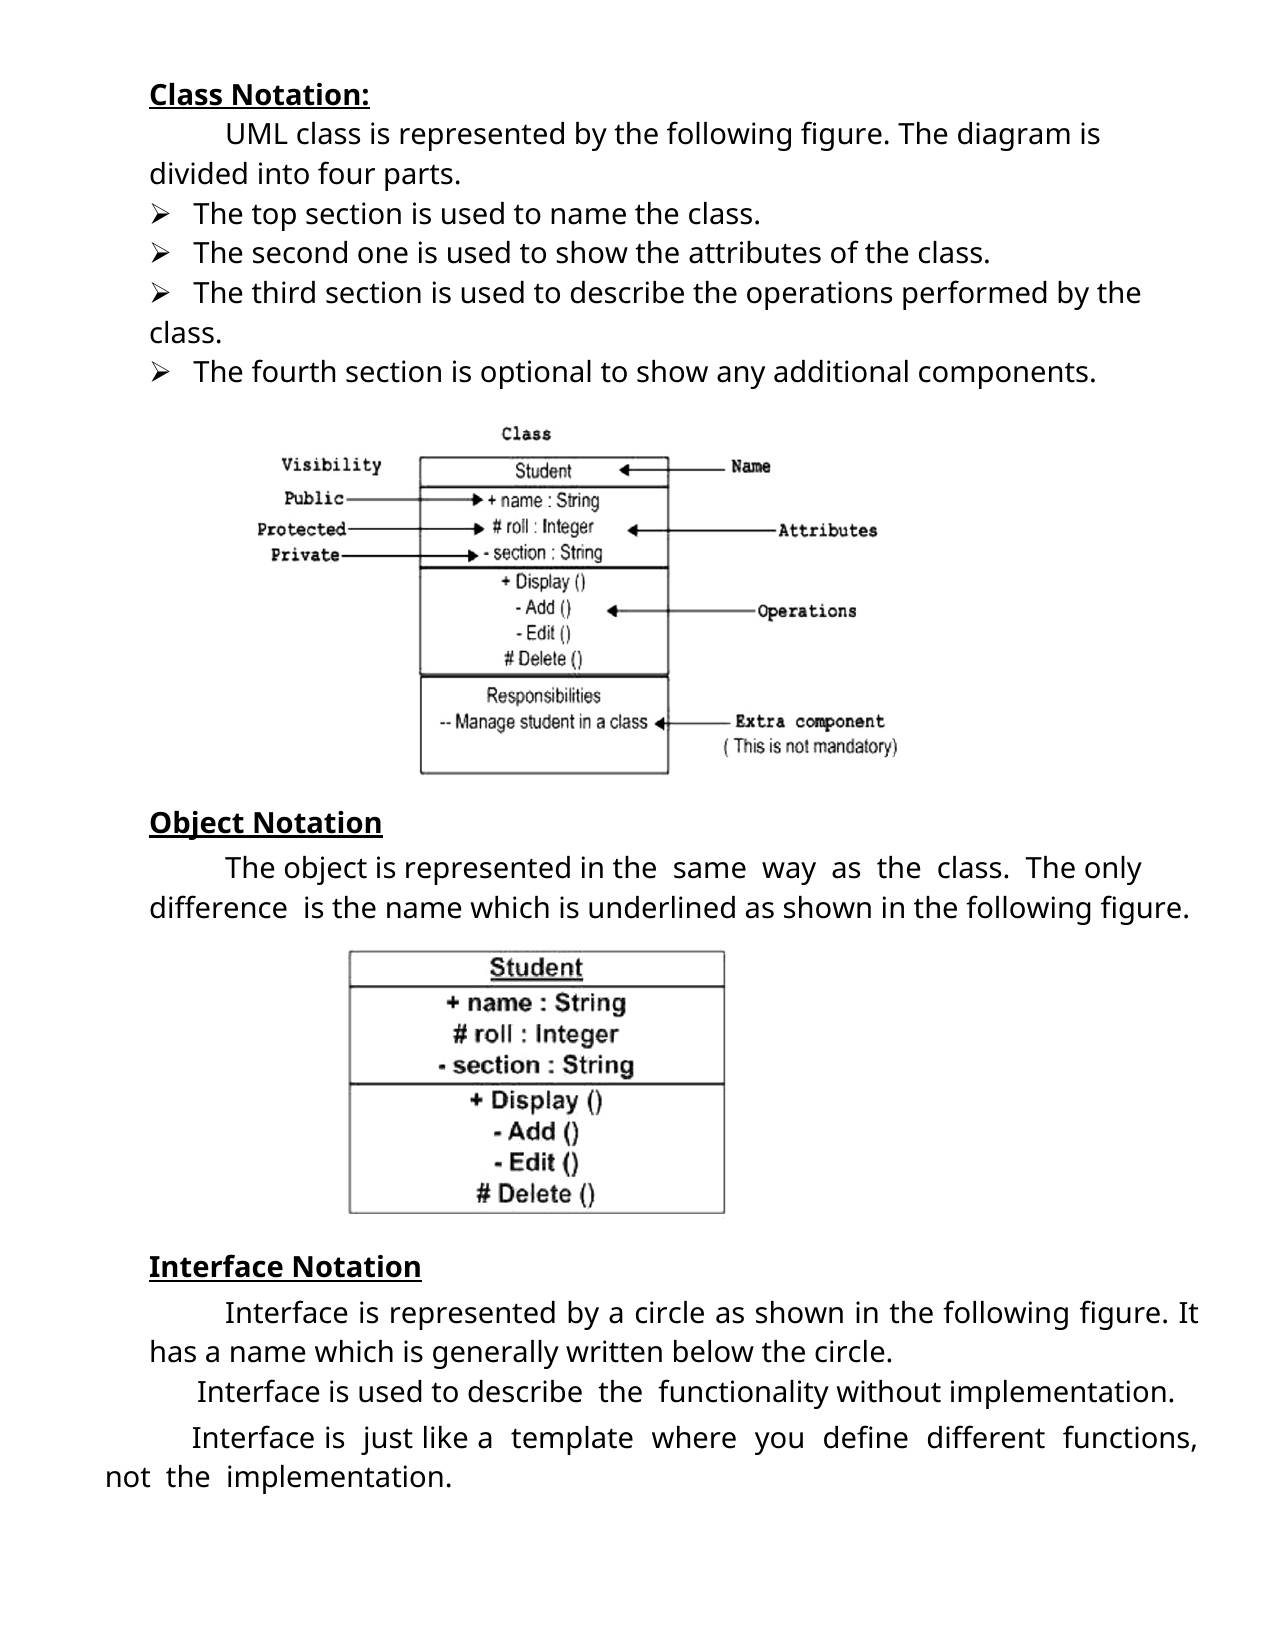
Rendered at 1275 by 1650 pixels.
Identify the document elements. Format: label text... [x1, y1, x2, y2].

list Interface Notation [149, 1246, 1200, 1286]
picture [256, 417, 903, 780]
list The top section is used to name the class. [149, 193, 1200, 233]
list Interface is represented by a circle as shown in the following figure. It has a name which is generally written below the circle. [149, 1292, 1200, 1371]
picture [341, 942, 729, 1221]
list Class Notation: [149, 74, 1200, 113]
list The second one is used to show the attributes of the class. [149, 233, 1200, 272]
list The fourth section is optional to show any additional components. [149, 352, 1200, 391]
list UML class is represented by the following figure. The diagram is divided into four parts. [149, 113, 1200, 193]
list Interface is used to describe the functionality without implementation. [197, 1371, 1200, 1411]
list Interface is just like a template where you define different functions, not the implementation. [104, 1417, 1200, 1496]
list The third section is used to describe the operations performed by the class. [149, 272, 1200, 352]
list Object Notation [149, 802, 1200, 842]
list The object is represented in the same way as the class. The only difference is the name which is underlined as shown in the following figure. [149, 848, 1200, 927]
